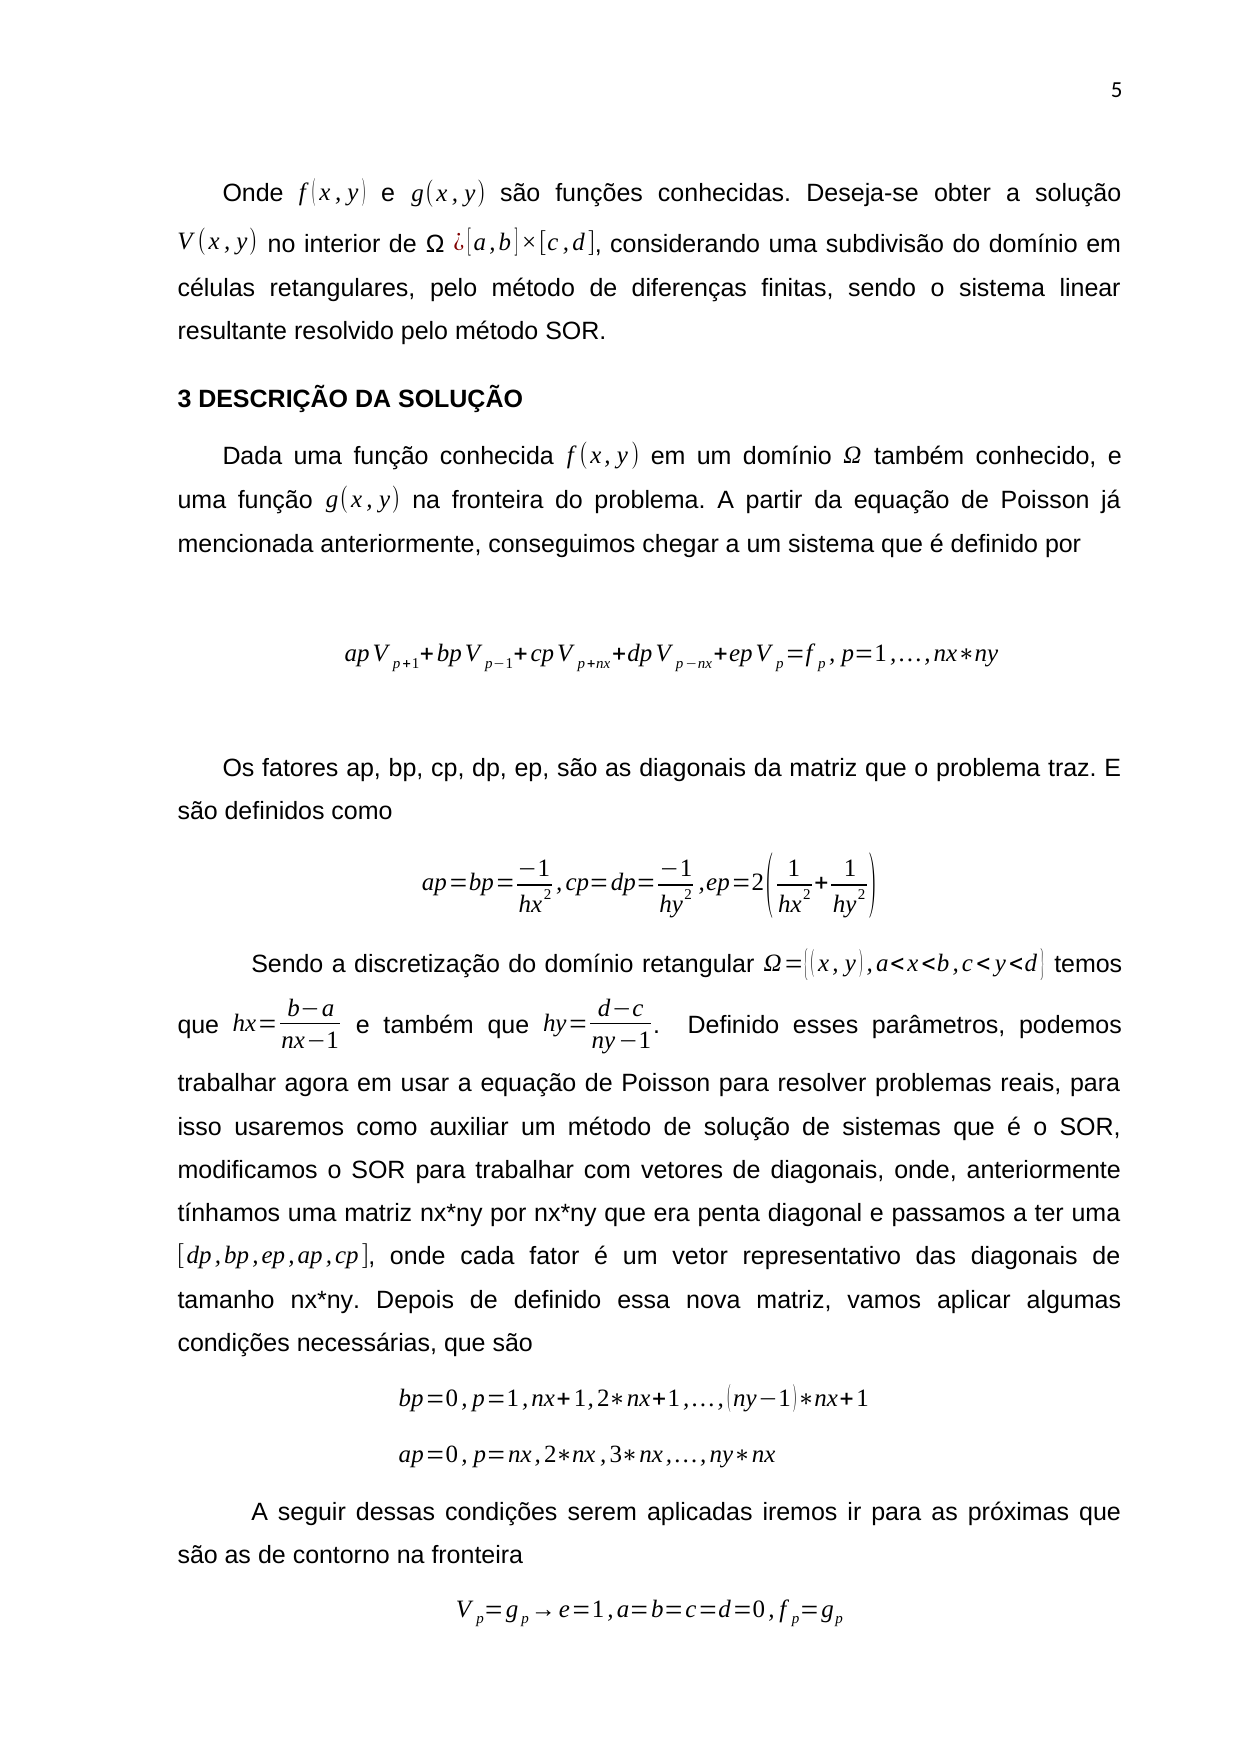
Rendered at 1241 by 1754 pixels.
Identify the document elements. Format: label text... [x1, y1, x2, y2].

text A seguir dessas condições serem aplicadas iremos ir para as próximas que são as de contorno na fronteira [177, 1496, 1122, 1568]
text Onde e são funções conhecidas. Deseja-se obter a solução no interior de Ω , considerando uma subdivisão do domínio em células retangulares, pelo método de diferenças finitas, sendo o sistema linear resultante resolvido pelo método SOR. [177, 177, 1122, 345]
text Sendo a discretização do domínio retangular temos que e também que . Definido esses parâmetros, podemos trabalhar agora em usar a equação de Poisson para resolver problemas reais, para isso usaremos como auxiliar um método de solução de sistemas que é o SOR, modificamos o SOR para trabalhar com vetores de diagonais, onde, anteriormente tínhamos uma matriz nx*ny por nx*ny que era penta diagonal e passamos a ter uma , onde cada fator é um vetor representativo das diagonais de tamanho nx*ny. Depois de definido essa nova matriz, vamos aplicar algumas condições necessárias, que são [177, 947, 1122, 1356]
subtitle DESCRIÇÃO DA SOLUÇÃO [177, 384, 1122, 413]
text Os fatores ap, bp, cp, dp, ep, são as diagonais da matriz que o problema traz. E são definidos como [177, 753, 1122, 824]
text Dada uma função conhecida em um domínio também conhecido, e uma função na fronteira do problema. A partir da equação de Poisson já mencionada anteriormente, conseguimos chegar a um sistema que é definido por [177, 440, 1122, 557]
